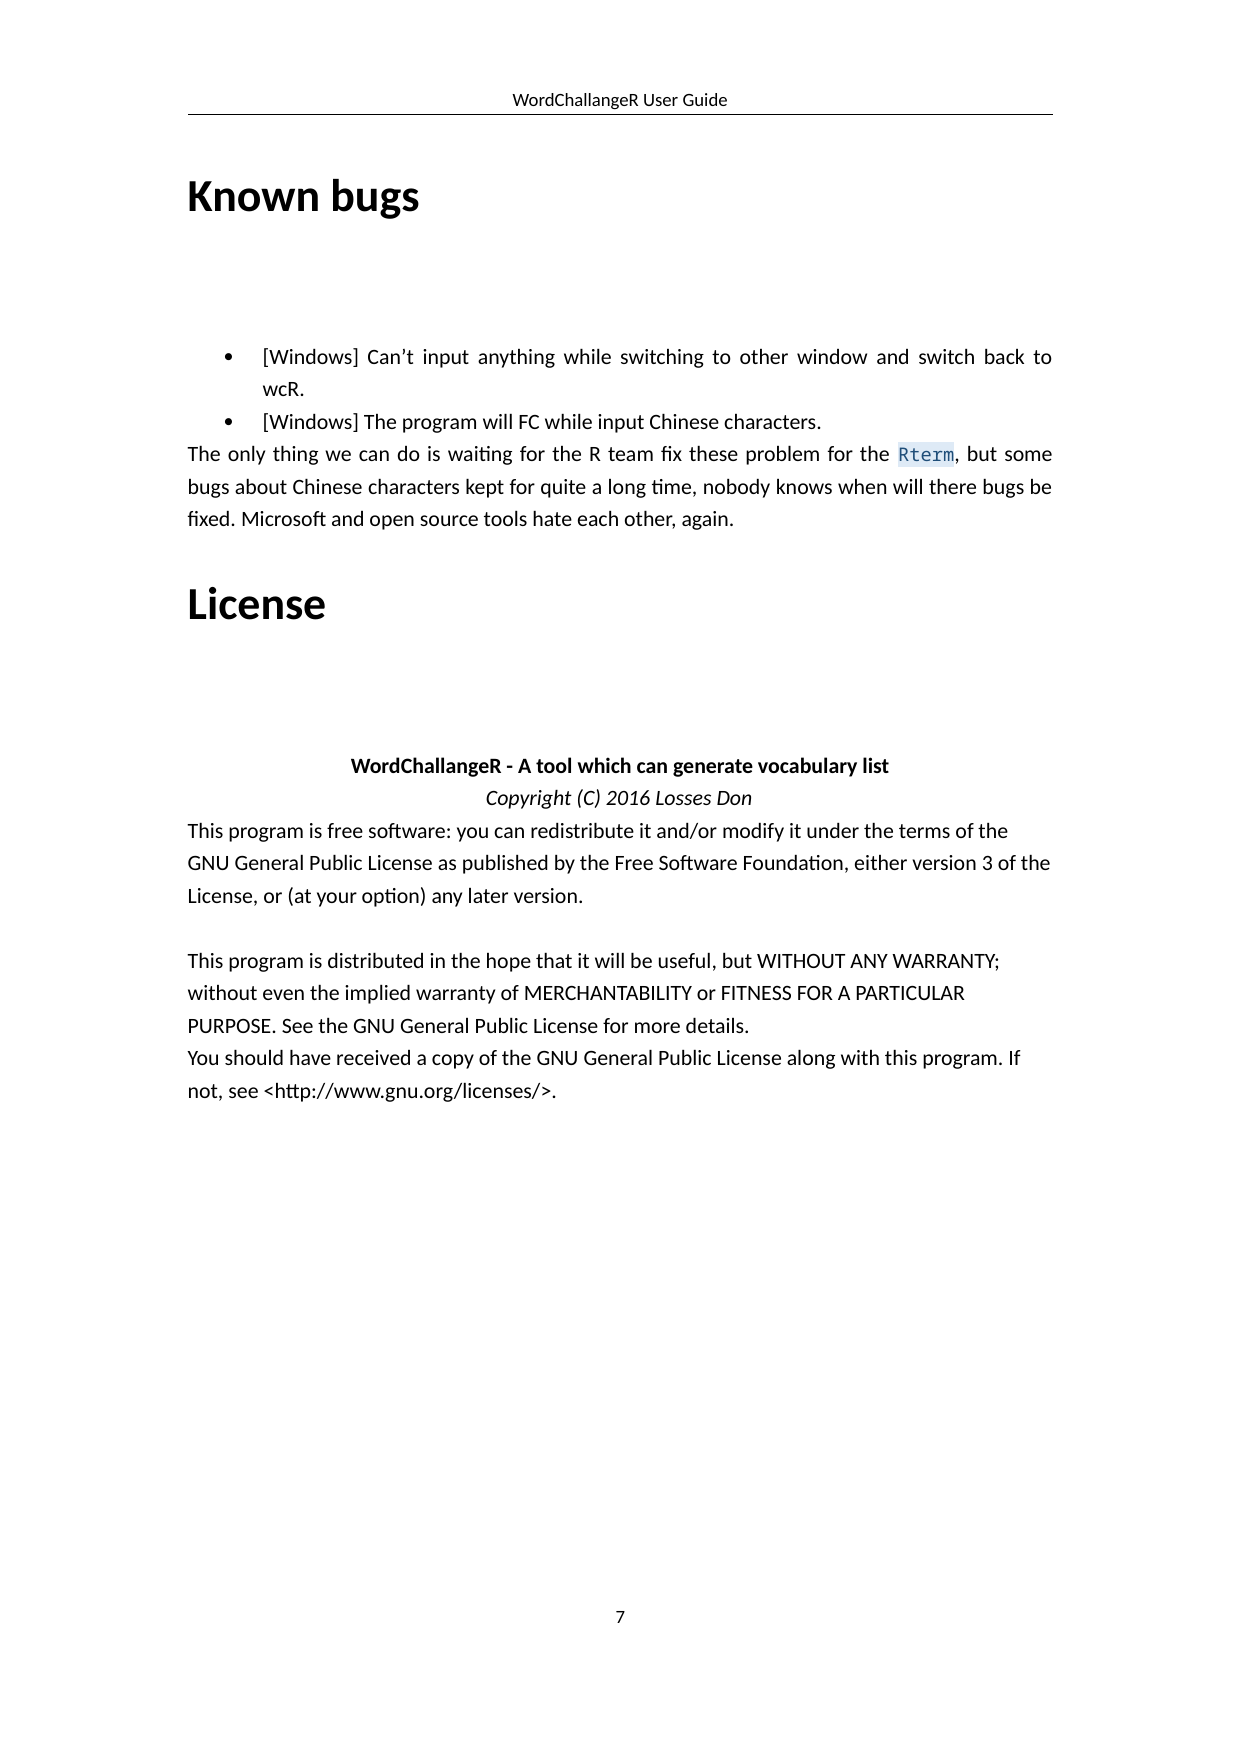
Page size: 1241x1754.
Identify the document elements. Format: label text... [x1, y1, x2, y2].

list [Windows] Can’t input anything while switching to other window and switch back to wcR. [225, 340, 1053, 405]
text Copyright (C) 2016 Losses Don [187, 781, 1053, 814]
subtitle Known bugs [187, 162, 1053, 227]
subtitle License [187, 571, 1053, 636]
text This program is free software: you can redistribute it and/or modify it under the terms of the GNU General Public License as published by the Free Software Foundation, either version 3 of the License, or (at your option) any later version. [187, 814, 1053, 911]
list [Windows] The program will FC while input Chinese characters. [225, 405, 1053, 438]
text You should have received a copy of the GNU General Public License along with this program. If not, see <http://www.gnu.org/licenses/>. [187, 1041, 1053, 1106]
text The only thing we can do is waiting for the R team fix these problem for the Rterm, but some bugs about Chinese characters kept for quite a long time, nobody knows when will there bugs be fixed. Microsoft and open source tools hate each other, again. [187, 438, 1053, 535]
text WordChallangeR - A tool which can generate vocabulary list [187, 749, 1053, 781]
text This program is distributed in the hope that it will be useful, but WITHOUT ANY WARRANTY; without even the implied warranty of MERCHANTABILITY or FITNESS FOR A PARTICULAR PURPOSE. See the GNU General Public License for more details. [187, 944, 1053, 1041]
